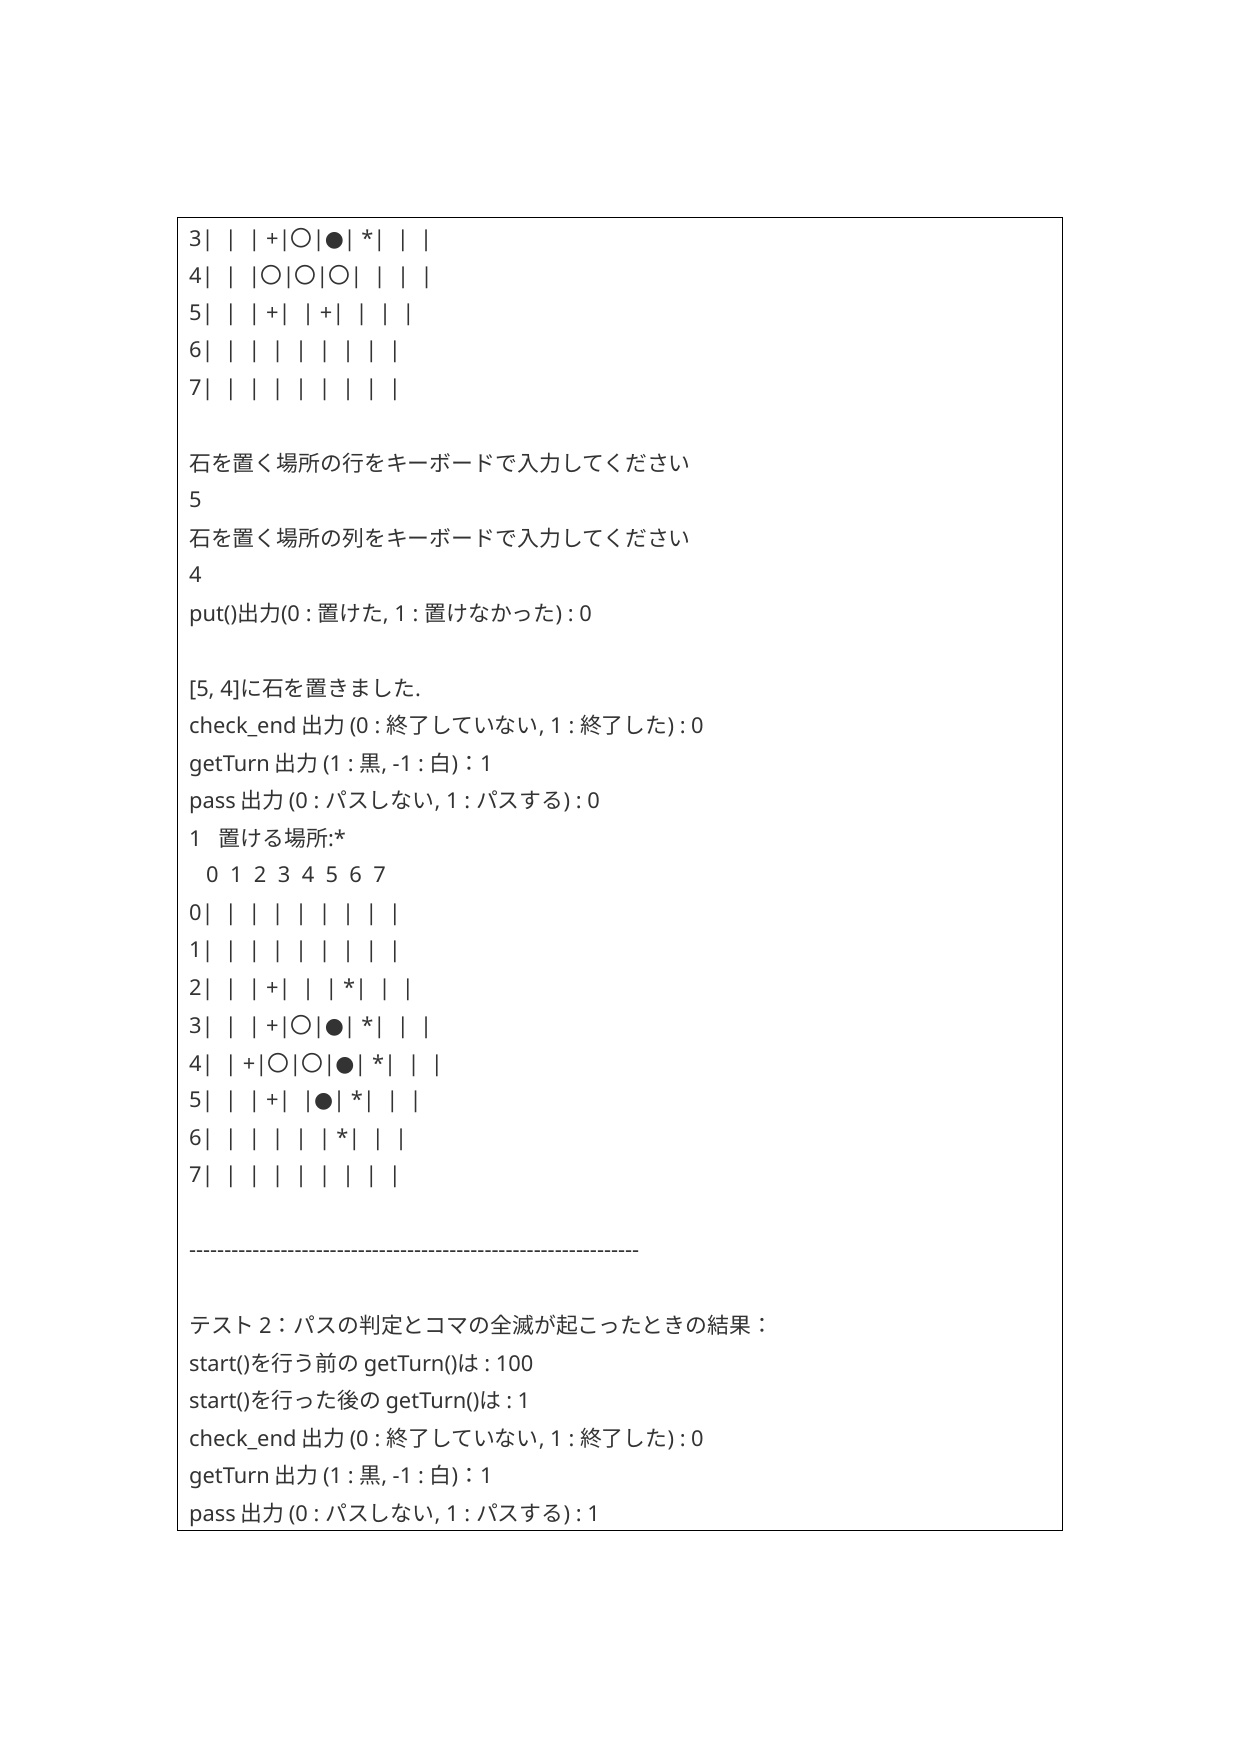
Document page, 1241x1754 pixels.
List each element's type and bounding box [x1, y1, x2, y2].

table_header [178, 218, 1062, 1530]
